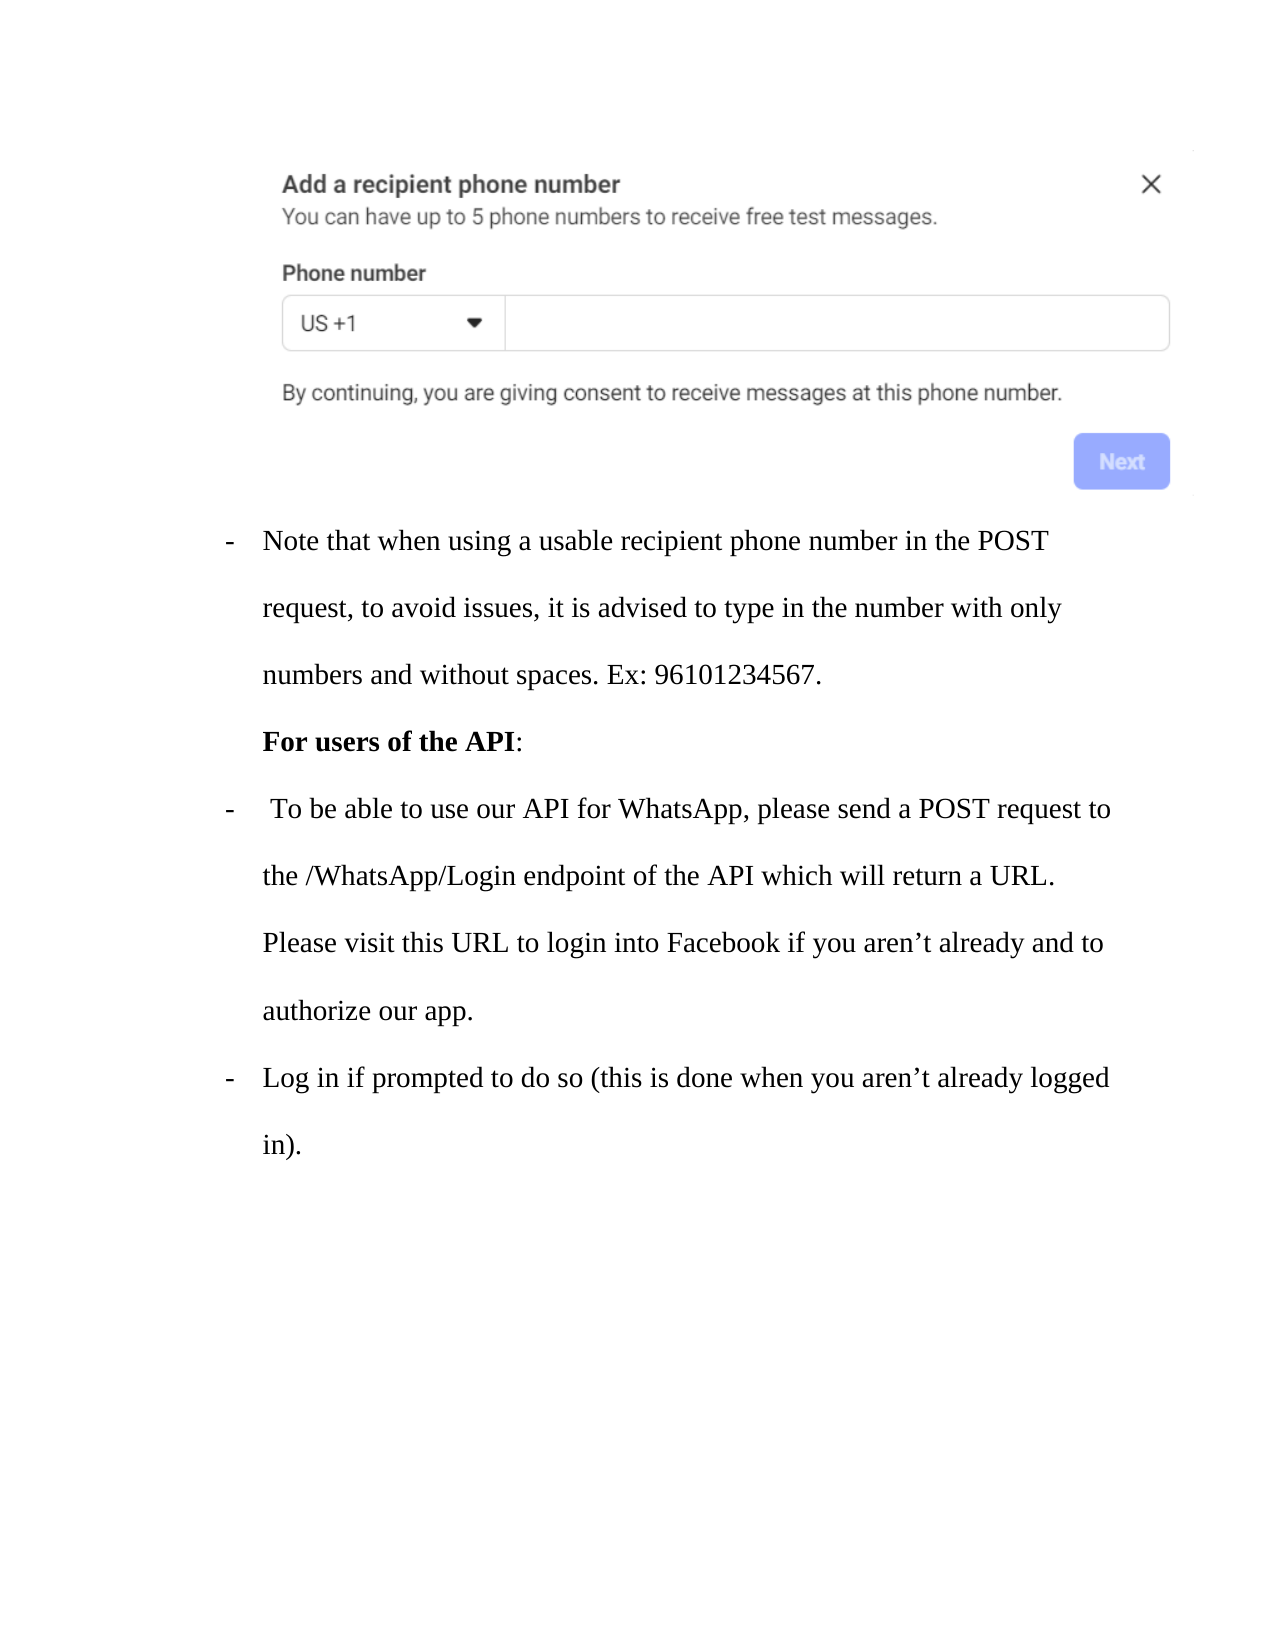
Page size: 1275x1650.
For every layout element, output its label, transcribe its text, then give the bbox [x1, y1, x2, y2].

list Note that when using a usable recipient phone number in the POST request, to avoid issues, it is advised to type in the number with only numbers and without spaces. Ex: 96101234567. [225, 523, 1125, 691]
list To be able to use our API for WhatsApp, please send a POST request to the /WhatsApp/Login endpoint of the API which will return a URL. Please visit this URL to login into Facebook if you aren’t already and to authorize our app. [225, 791, 1125, 1026]
list For users of the API: [262, 724, 1125, 758]
list Log in if prompted to do so (this is done when you aren’t already logged in). [225, 1060, 1125, 1160]
picture [262, 150, 1194, 496]
